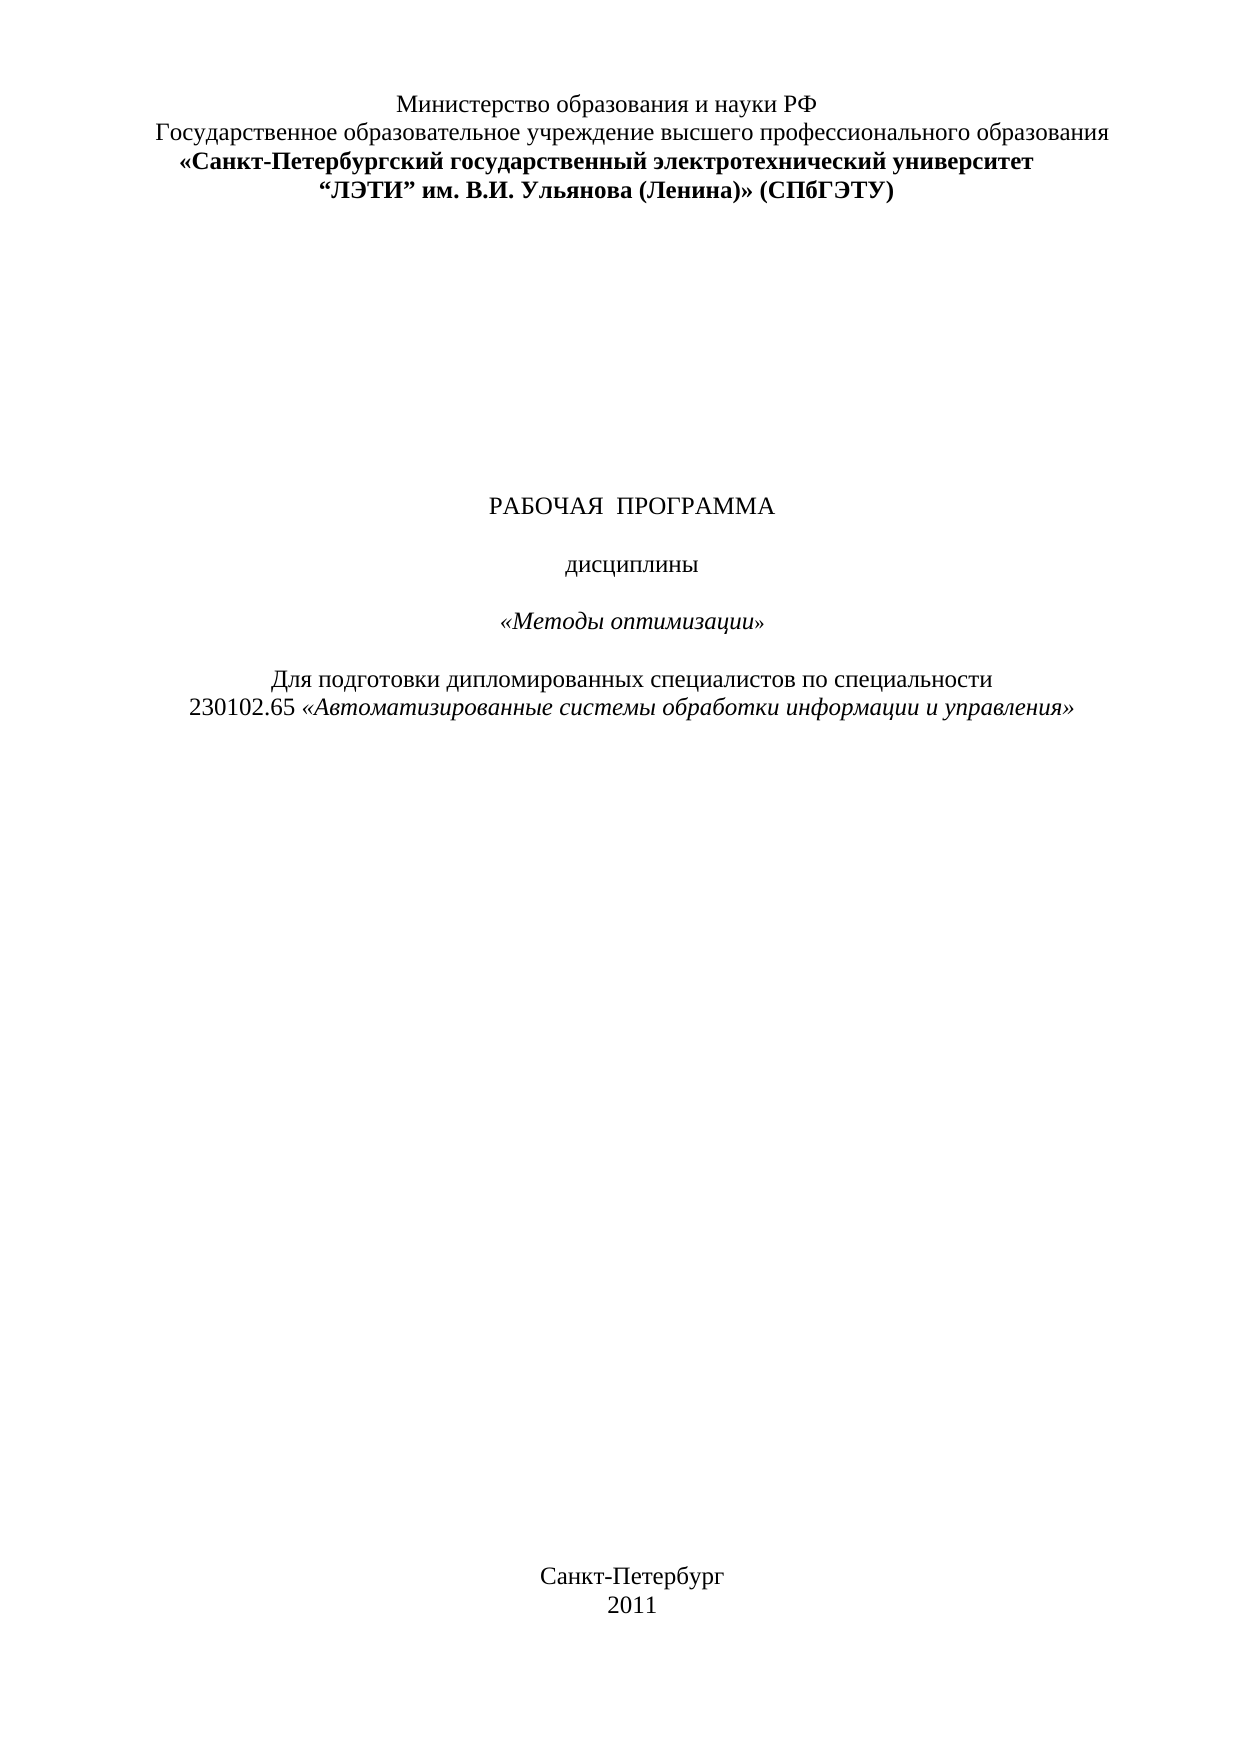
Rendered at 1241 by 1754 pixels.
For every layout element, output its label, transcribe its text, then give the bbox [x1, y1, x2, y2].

text 2011 [142, 1590, 1122, 1619]
subtitle Санкт-Петербург [142, 1561, 1122, 1590]
text «Методы оптимизации» [142, 606, 1122, 635]
text РАБОЧАЯ ПРОГРАММА [142, 491, 1122, 520]
text «Санкт-Петербургский государственный электротехнический университет “ЛЭТИ” им. В.И. Ульянова (Ленина)» (СПбГЭТУ) [142, 146, 1071, 204]
subtitle дисциплины [142, 549, 1122, 577]
text Государственное образовательное учреждение высшего профессионального образования [142, 117, 1122, 146]
text Министерство образования и науки РФ [142, 89, 1071, 117]
text 230102.65 «Автоматизированные системы обработки информации и управления» [142, 692, 1122, 721]
text Для подготовки дипломированных специалистов по специальности [142, 664, 1122, 692]
